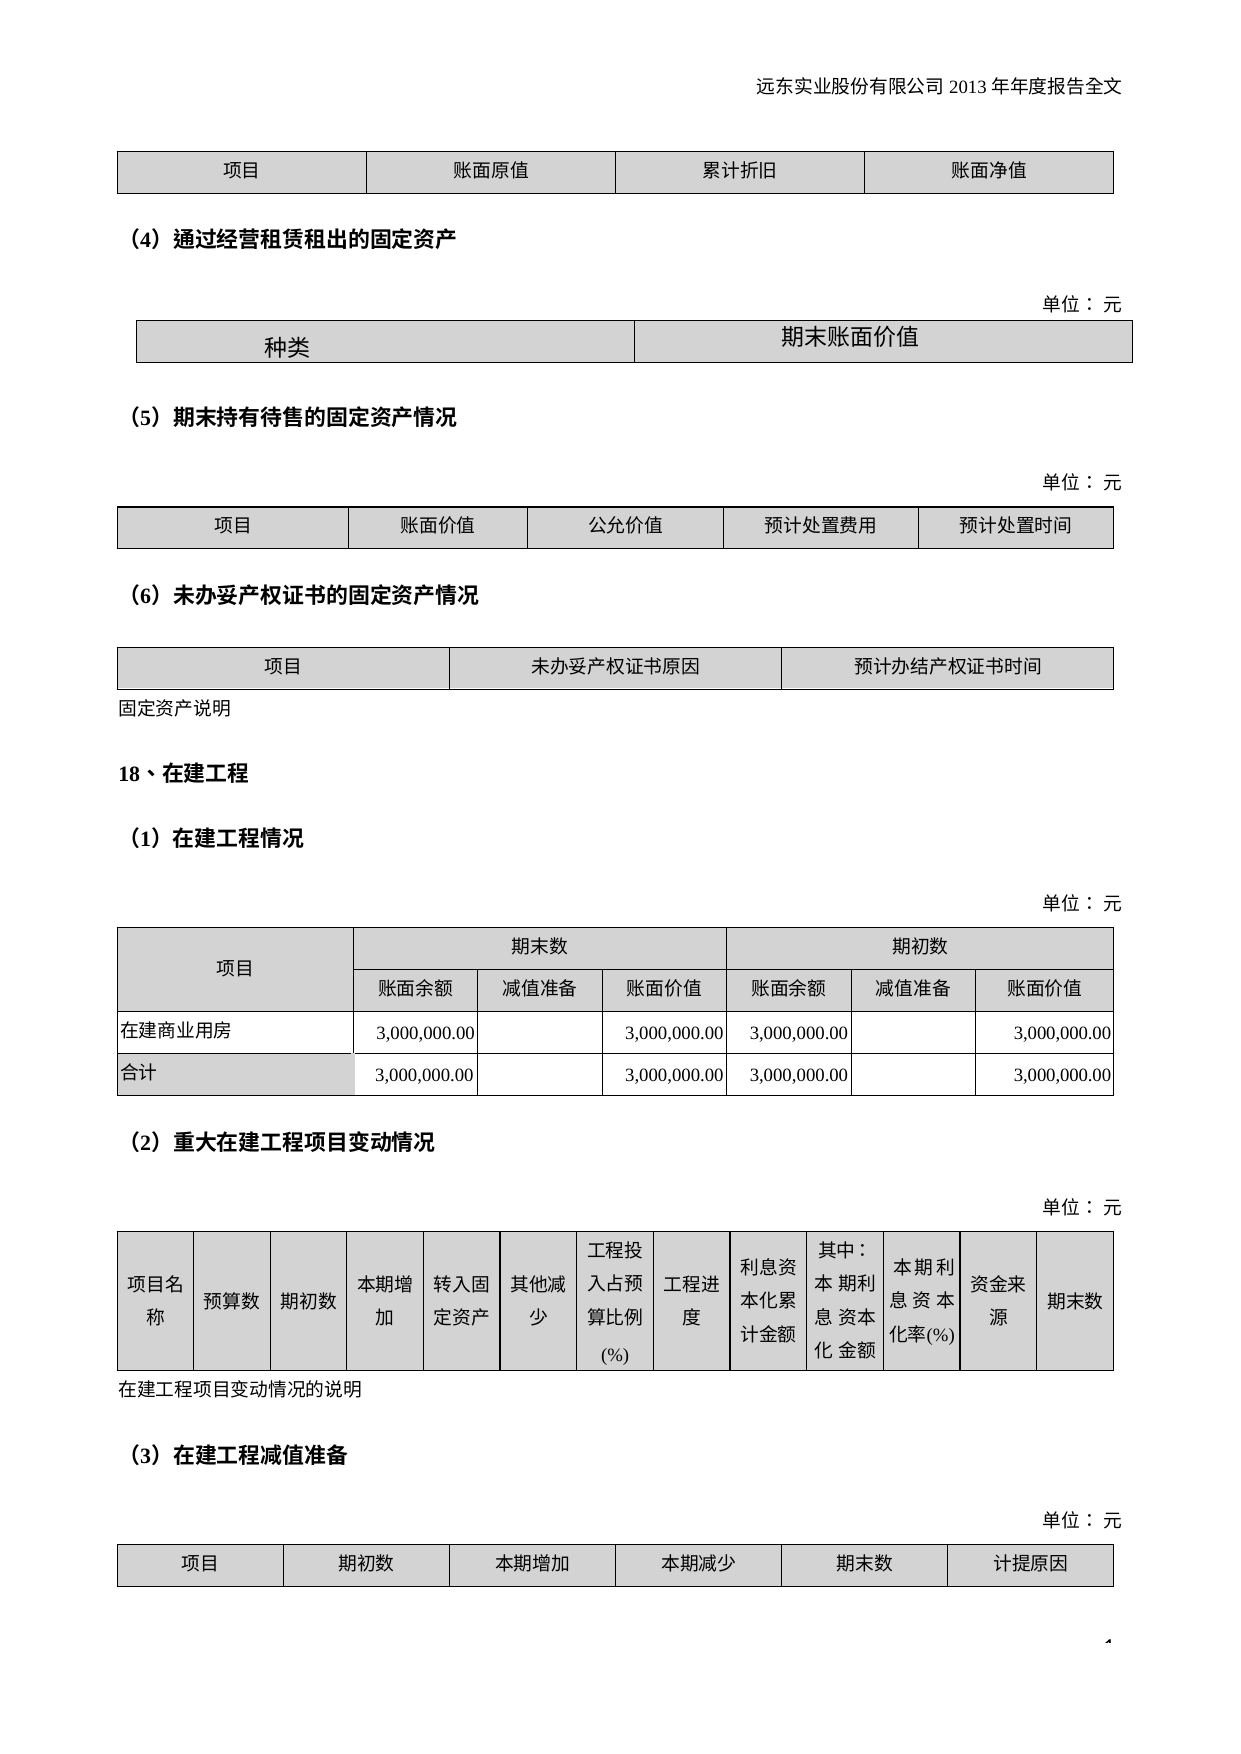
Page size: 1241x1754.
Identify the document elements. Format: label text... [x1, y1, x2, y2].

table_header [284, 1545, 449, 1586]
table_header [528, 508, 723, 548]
text 单位： 元 [102, 469, 1122, 495]
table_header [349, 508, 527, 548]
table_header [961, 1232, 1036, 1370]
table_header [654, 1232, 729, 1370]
text 单位： 元 [102, 292, 1122, 317]
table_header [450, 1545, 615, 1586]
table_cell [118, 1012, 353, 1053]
subtitle （5）期末持有待售的固定资产情况 [118, 402, 1138, 432]
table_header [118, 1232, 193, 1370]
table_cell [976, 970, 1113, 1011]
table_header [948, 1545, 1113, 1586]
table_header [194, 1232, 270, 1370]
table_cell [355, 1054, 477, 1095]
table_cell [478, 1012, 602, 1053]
subtitle （3）在建工程减值准备 [118, 1440, 1138, 1470]
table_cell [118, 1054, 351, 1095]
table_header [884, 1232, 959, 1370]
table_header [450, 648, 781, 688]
subtitle （4）通过经营租赁租出的固定资产 [118, 224, 1138, 254]
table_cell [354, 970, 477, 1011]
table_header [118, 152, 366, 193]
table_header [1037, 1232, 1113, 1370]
subtitle （2）重大在建工程项目变动情况 [118, 1127, 1138, 1156]
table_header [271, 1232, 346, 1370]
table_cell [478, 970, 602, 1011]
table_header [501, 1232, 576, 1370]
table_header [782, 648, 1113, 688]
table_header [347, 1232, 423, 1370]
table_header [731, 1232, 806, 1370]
text 在建工程项目变动情况的说明 [118, 1377, 1138, 1402]
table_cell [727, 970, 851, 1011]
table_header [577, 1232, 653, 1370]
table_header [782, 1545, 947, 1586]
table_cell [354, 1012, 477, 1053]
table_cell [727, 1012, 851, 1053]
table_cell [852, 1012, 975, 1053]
text 单位： 元 [102, 891, 1122, 916]
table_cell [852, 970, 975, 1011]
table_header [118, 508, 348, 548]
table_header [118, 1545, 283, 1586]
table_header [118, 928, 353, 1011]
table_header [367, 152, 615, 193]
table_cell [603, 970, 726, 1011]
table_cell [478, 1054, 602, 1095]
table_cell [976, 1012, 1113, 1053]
text 单位： 元 [102, 1194, 1122, 1219]
subtitle （6）未办妥产权证书的固定资产情况 [118, 580, 1138, 610]
subtitle 18、在建工程 [118, 758, 1138, 788]
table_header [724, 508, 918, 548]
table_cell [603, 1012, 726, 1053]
text 单位： 元 [102, 1508, 1122, 1533]
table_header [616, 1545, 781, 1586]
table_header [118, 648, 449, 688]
subtitle （1）在建工程情况 [118, 823, 1138, 853]
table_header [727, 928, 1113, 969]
text 固定资产说明 [118, 695, 1138, 720]
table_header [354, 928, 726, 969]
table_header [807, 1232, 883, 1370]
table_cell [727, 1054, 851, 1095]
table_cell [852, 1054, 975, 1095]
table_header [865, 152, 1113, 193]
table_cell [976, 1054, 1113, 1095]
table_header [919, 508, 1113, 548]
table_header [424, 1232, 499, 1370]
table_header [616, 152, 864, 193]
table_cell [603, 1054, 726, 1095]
